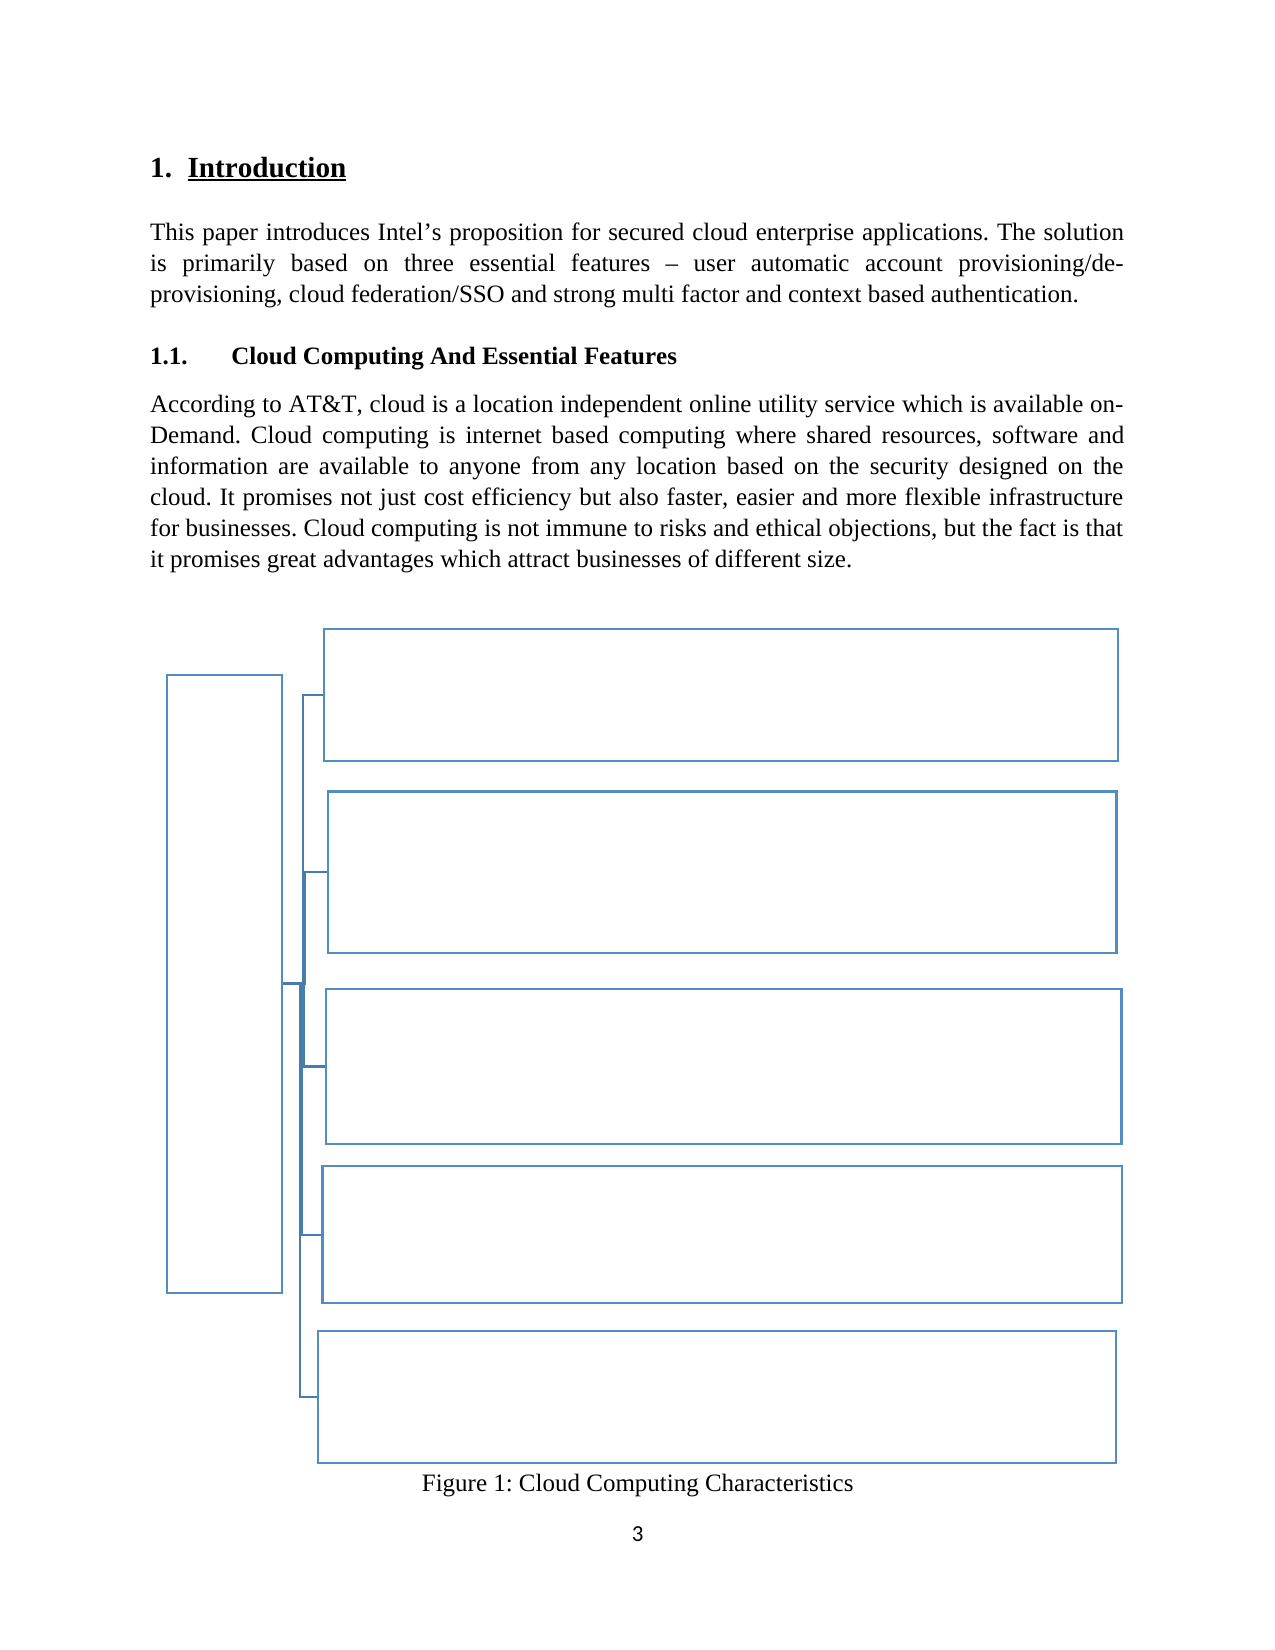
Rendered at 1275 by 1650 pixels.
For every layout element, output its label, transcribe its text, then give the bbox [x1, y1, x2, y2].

list Introduction [150, 150, 1125, 183]
text According to AT&T, cloud is a location independent online utility service which is available on-Demand. Cloud computing is internet based computing where shared resources, software and information are available to anyone from any location based on the security designed on the cloud. It promises not just cost efficiency but also faster, easier and more flexible infrastructure for businesses. Cloud computing is not immune to risks and ethical objections, but the fact is that it promises great advantages which attract businesses of different size. [150, 389, 1125, 573]
text Figure 1: Cloud Computing Characteristics [150, 592, 1125, 1496]
list This paper introduces Intel’s proposition for secured cloud enterprise applications. The solution is primarily based on three essential features – user automatic account provisioning/de-provisioning, cloud federation/SSO and strong multi factor and context based authentication. [150, 217, 1125, 308]
list Cloud Computing And Essential Features [150, 341, 1125, 370]
